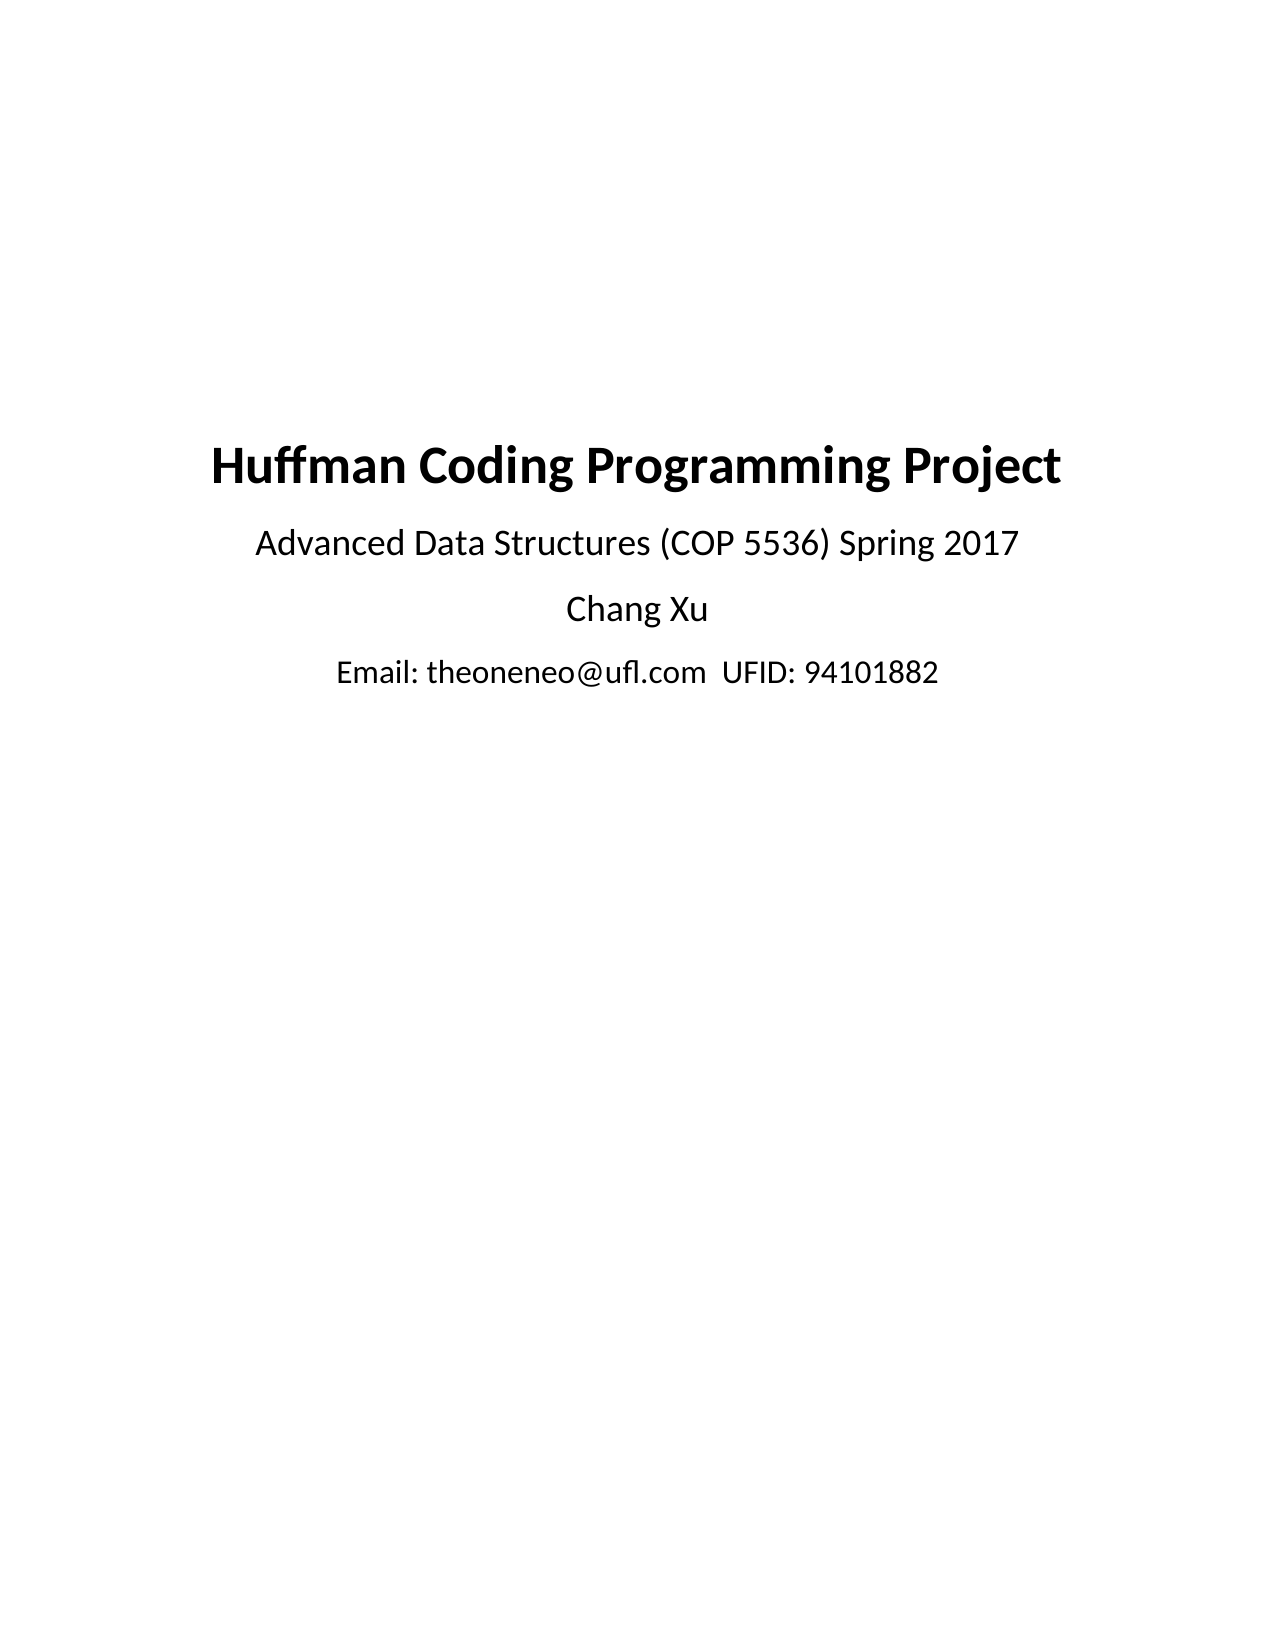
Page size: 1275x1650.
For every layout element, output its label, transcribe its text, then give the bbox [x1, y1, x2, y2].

text Advanced Data Structures (COP 5536) Spring 2017 [150, 519, 1125, 565]
text Chang Xu [150, 585, 1125, 631]
text Huffman Coding Programming Project [150, 431, 1125, 497]
text Email: theoneneo@ufl.com UFID: 94101882 [150, 652, 1125, 692]
